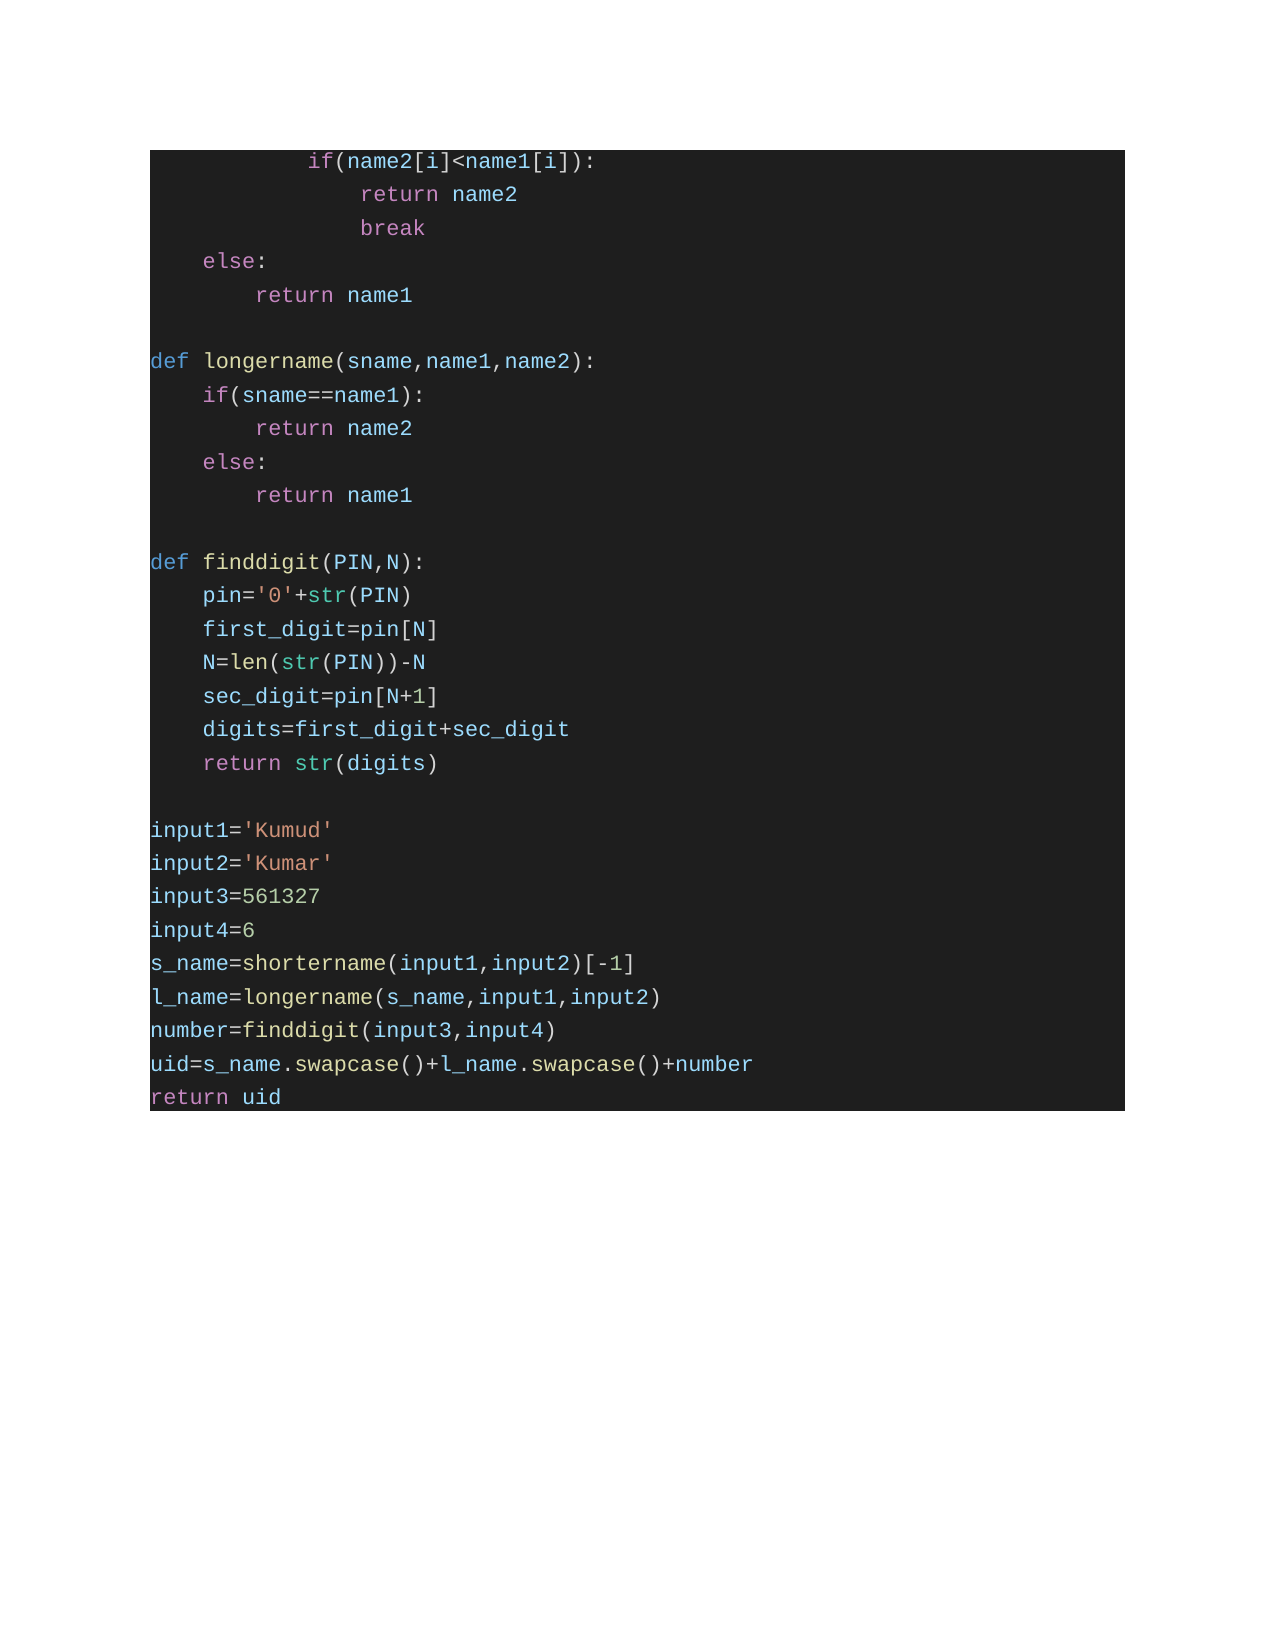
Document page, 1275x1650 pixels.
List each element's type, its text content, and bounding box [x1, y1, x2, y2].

text def longername(sname,name1,name2): [150, 351, 1125, 375]
text N=len(str(PIN))-N [150, 652, 1125, 676]
text input2='Kumar' [150, 852, 1125, 877]
text break [150, 217, 1125, 242]
text s_name=shortername(input1,input2)[-1] [150, 952, 1125, 977]
text input1='Kumud' [150, 819, 1125, 843]
text return name1 [150, 284, 1125, 308]
text pin='0'+str(PIN) [150, 585, 1125, 609]
text number=finddigit(input3,input4) [150, 1019, 1125, 1044]
text return uid [150, 1086, 1125, 1111]
text l_name=longername(s_name,input1,input2) [150, 986, 1125, 1011]
text uid=s_name.swapcase()+l_name.swapcase()+number [150, 1053, 1125, 1078]
text sec_digit=pin[N+1] [150, 685, 1125, 710]
text if(sname==name1): [150, 384, 1125, 409]
text return name1 [150, 484, 1125, 509]
text input4=6 [150, 919, 1125, 944]
text input3=561327 [150, 886, 1125, 910]
text if(name2[i]<name1[i]): [150, 150, 1125, 175]
text else: [150, 451, 1125, 476]
text else: [150, 250, 1125, 275]
text def finddigit(PIN,N): [150, 551, 1125, 576]
text return str(digits) [150, 752, 1125, 777]
text return name2 [150, 417, 1125, 442]
text return name2 [150, 183, 1125, 208]
text first_digit=pin[N] [150, 618, 1125, 643]
text digits=first_digit+sec_digit [150, 718, 1125, 743]
